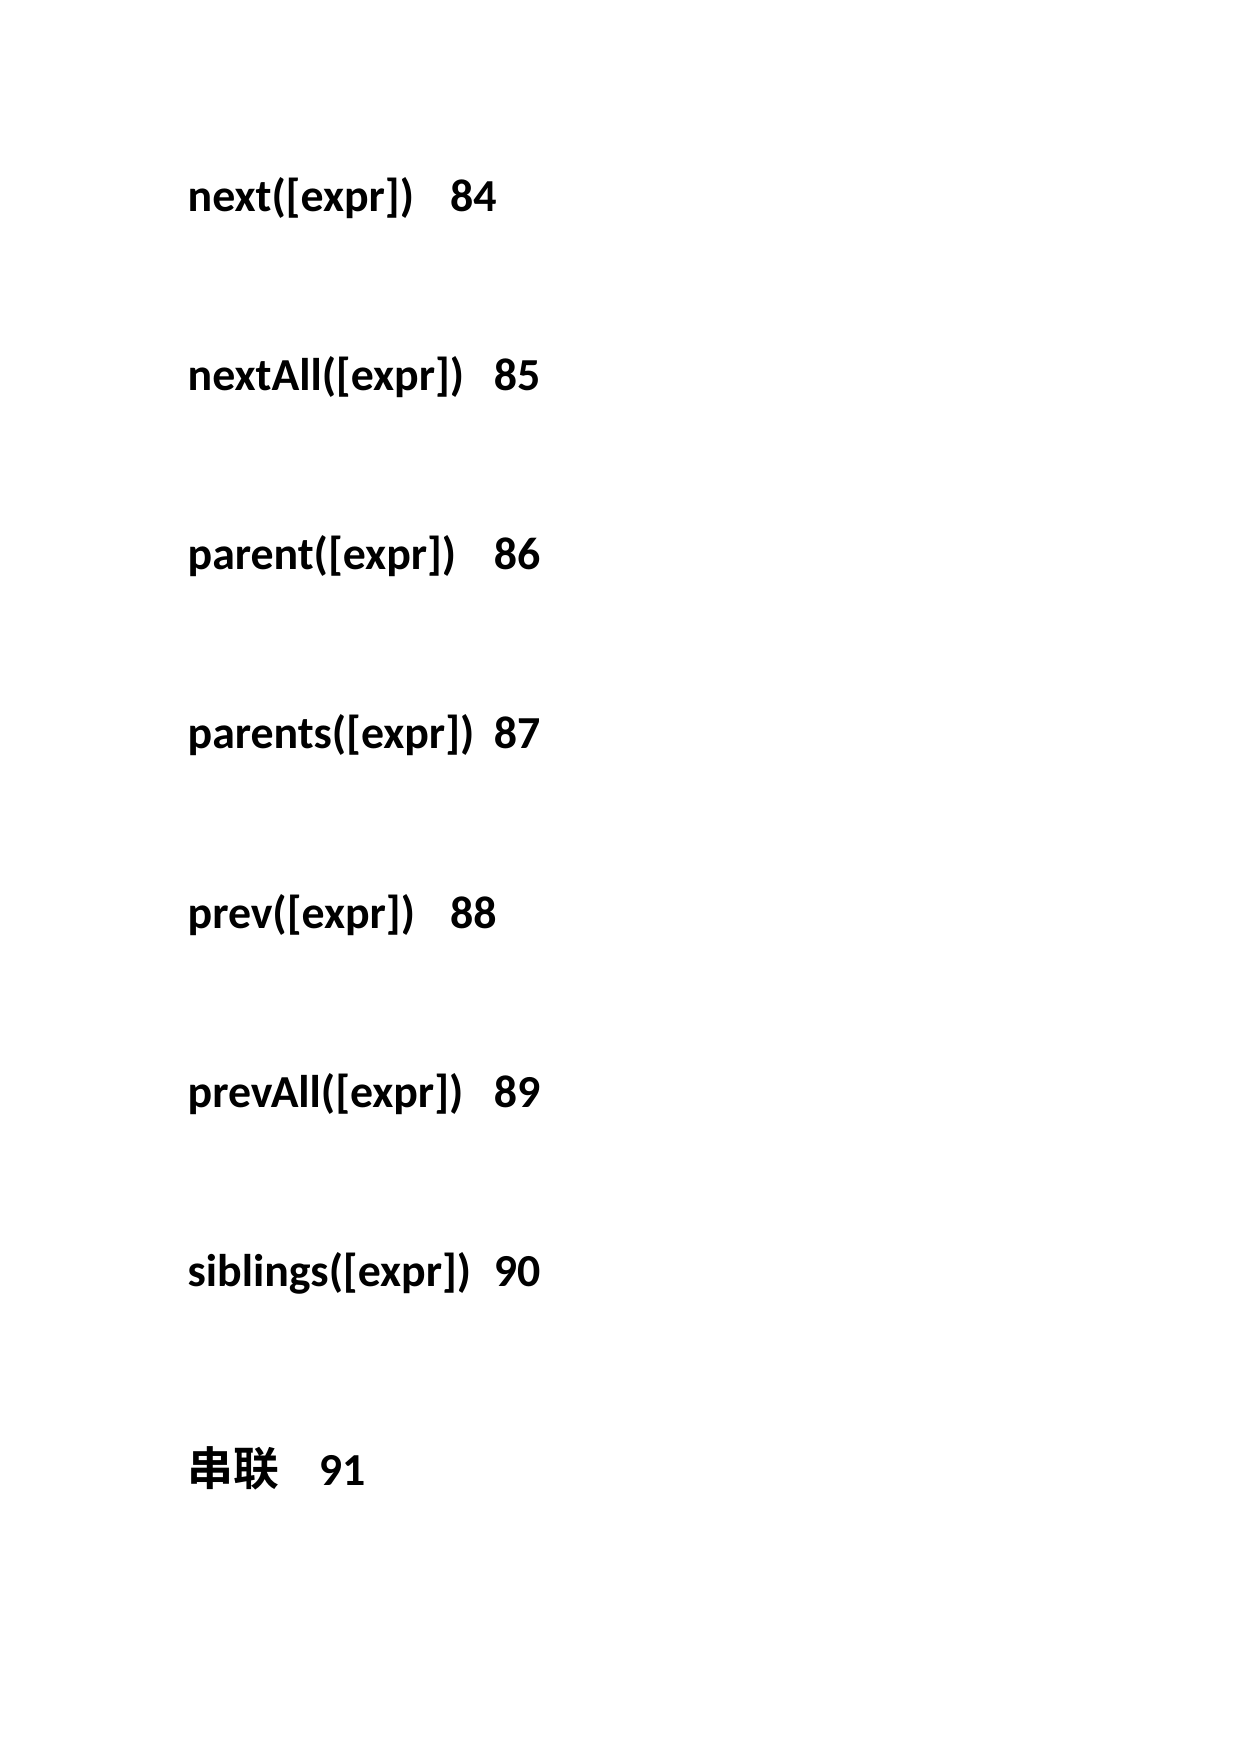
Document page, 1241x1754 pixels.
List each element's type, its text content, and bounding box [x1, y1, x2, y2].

subtitle next([expr]) 84 [187, 162, 1053, 227]
subtitle siblings([expr]) 90 [187, 1238, 1053, 1303]
subtitle 串联 91 [187, 1417, 1053, 1514]
subtitle prevAll([expr]) 89 [187, 1058, 1053, 1123]
subtitle nextAll([expr]) 85 [187, 341, 1053, 406]
subtitle prev([expr]) 88 [187, 879, 1053, 944]
subtitle parent([expr]) 86 [187, 521, 1053, 586]
subtitle parents([expr]) 87 [187, 700, 1053, 765]
